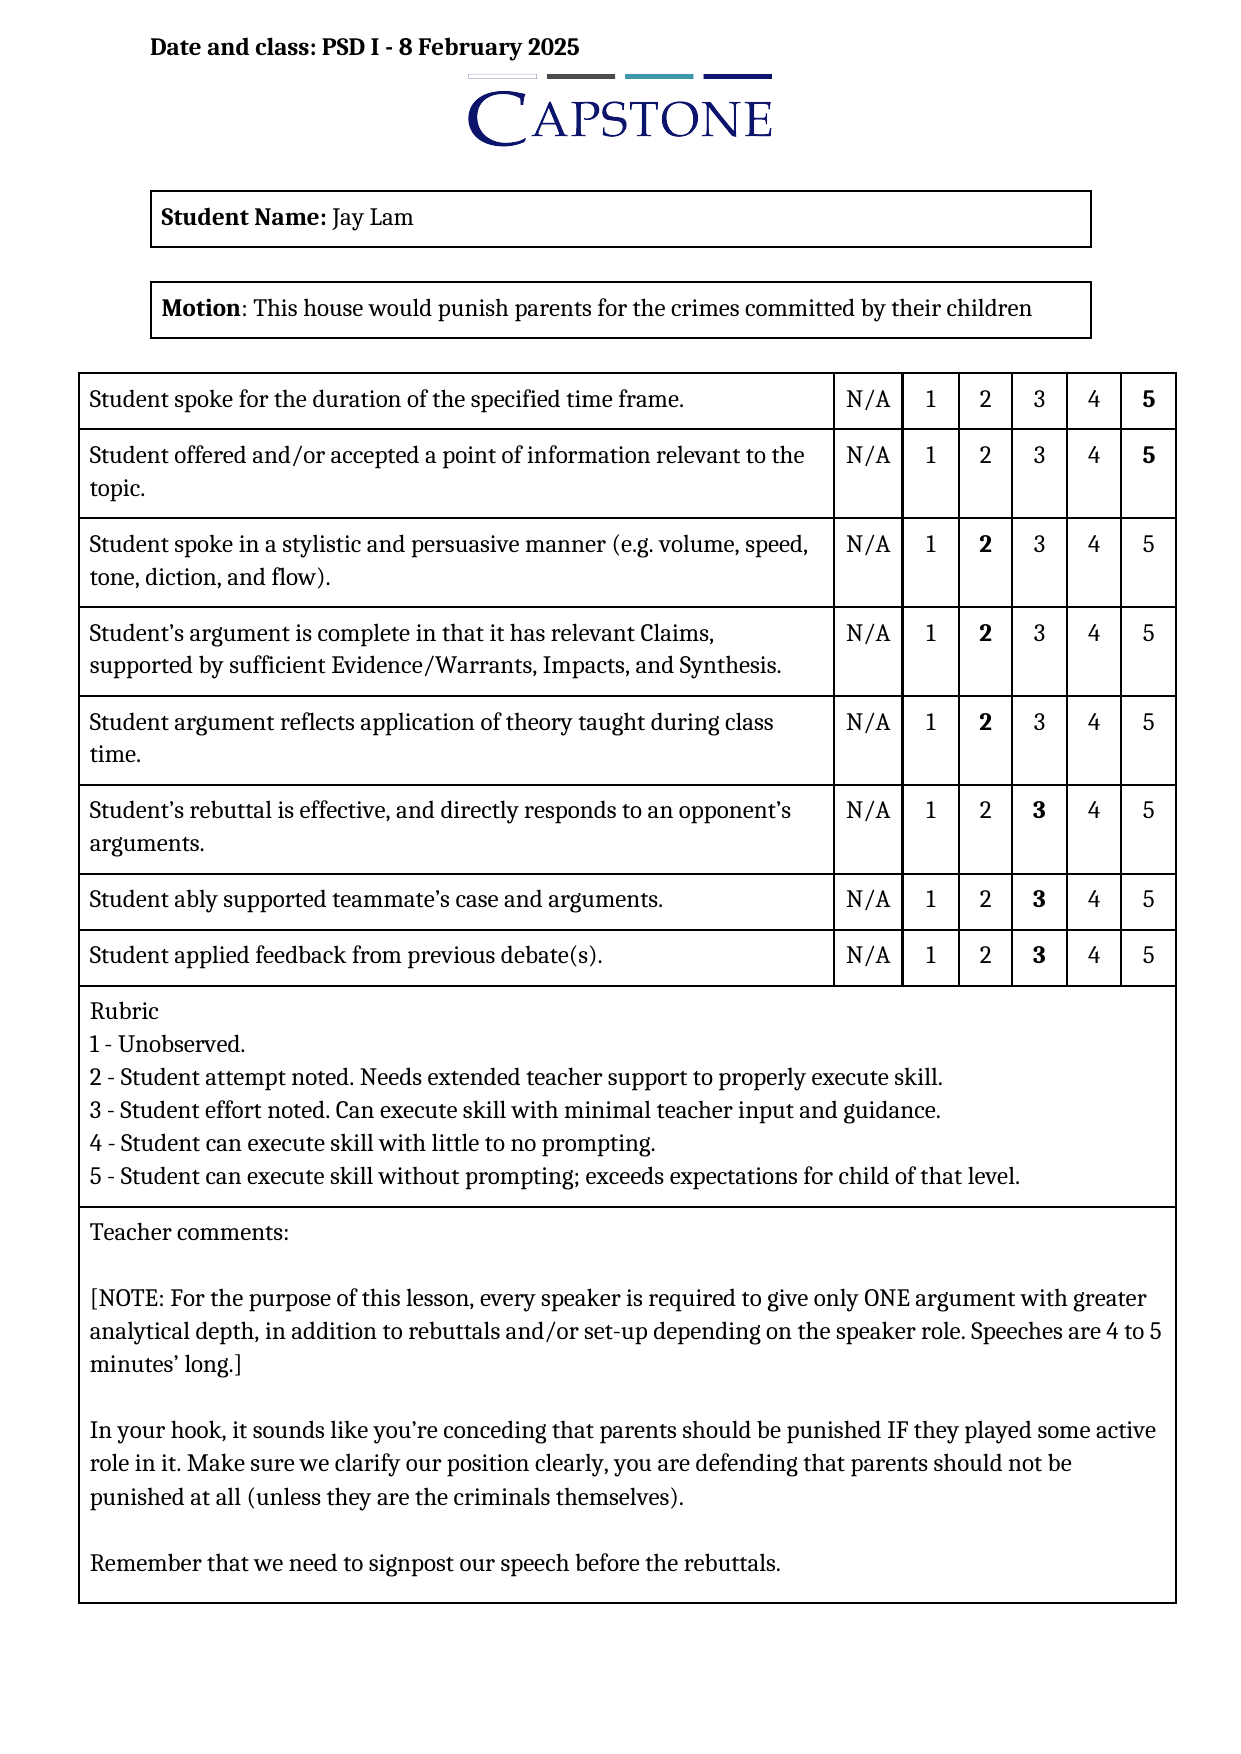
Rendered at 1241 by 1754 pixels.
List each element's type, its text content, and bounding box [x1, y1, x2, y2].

table_cell 2 [960, 519, 1011, 606]
table_cell N/A [835, 697, 901, 784]
table_cell 2 [960, 786, 1011, 873]
table_cell 3 [1013, 786, 1066, 873]
table_cell Student offered and/or accepted a point of information relevant to the topic. [80, 430, 833, 517]
table_cell 1 [904, 931, 958, 985]
table_cell Student spoke in a stylistic and persuasive manner (e.g. volume, speed, tone, diction, and flow). [80, 519, 833, 606]
table_header N/A [835, 374, 901, 428]
table_cell N/A [835, 608, 901, 695]
table_cell 2 [960, 875, 1011, 929]
table_cell 5 [1122, 697, 1175, 784]
table_cell 4 [1068, 519, 1120, 606]
table_cell 1 [904, 697, 958, 784]
table_cell 1 [904, 519, 958, 606]
table_cell 5 [1122, 786, 1175, 873]
table_cell 3 [1013, 608, 1066, 695]
table_cell 2 [960, 697, 1011, 784]
table_cell 4 [1068, 786, 1120, 873]
table_header Student spoke for the duration of the specified time frame. [80, 374, 833, 428]
table_cell 5 [1122, 519, 1175, 606]
table_cell 3 [1013, 697, 1066, 784]
table_cell 3 [1013, 519, 1066, 606]
table_cell N/A [835, 786, 901, 873]
table_cell Rubric 1 - Unobserved. 2 - Student attempt noted. Needs extended teacher support to properly execute skill. 3 - Student effort noted. Can execute skill with minimal teacher input and guidance. 4 - Student can execute skill with little to no prompting. 5 - Student can execute skill without prompting; exceeds expectations for child of that level. [80, 987, 1175, 1206]
table_cell Student’s rebuttal is effective, and directly responds to an opponent’s arguments. [80, 786, 833, 873]
table_header Student Name: Jay Lam [152, 192, 1090, 246]
table_cell 2 [960, 430, 1011, 517]
table_cell 3 [1013, 931, 1066, 985]
table_cell 3 [1013, 430, 1066, 517]
table_cell 5 [1122, 608, 1175, 695]
table_cell Student argument reflects application of theory taught during class time. [80, 697, 833, 784]
table_header 4 [1068, 374, 1120, 428]
table_cell 4 [1068, 931, 1120, 985]
table_cell N/A [835, 875, 901, 929]
table_cell 1 [904, 875, 958, 929]
table_cell 1 [904, 430, 958, 517]
table_cell 5 [1122, 931, 1175, 985]
table_cell 4 [1068, 697, 1120, 784]
table_header 5 [1122, 374, 1175, 428]
table_header 1 [904, 374, 958, 428]
table_cell 4 [1068, 608, 1120, 695]
table_header Motion: This house would punish parents for the crimes committed by their children [152, 283, 1090, 337]
picture [460, 66, 781, 153]
table_cell N/A [835, 430, 901, 517]
table_cell Student applied feedback from previous debate(s). [80, 931, 833, 985]
table_cell Student ably supported teammate’s case and arguments. [80, 875, 833, 929]
table_cell Student’s argument is complete in that it has relevant Claims, supported by sufficient Evidence/Warrants, Impacts, and Synthesis. [80, 608, 833, 695]
table_cell 5 [1122, 875, 1175, 929]
table_cell N/A [835, 519, 901, 606]
table_cell 2 [960, 608, 1011, 695]
table_cell 4 [1068, 875, 1120, 929]
table_cell N/A [835, 931, 901, 985]
table_cell 1 [904, 608, 958, 695]
table_cell 1 [904, 786, 958, 873]
table_header 2 [960, 374, 1011, 428]
table_cell 3 [1013, 875, 1066, 929]
table_cell 2 [960, 931, 1011, 985]
table_cell 5 [1122, 430, 1175, 517]
table_header 3 [1013, 374, 1066, 428]
table_cell 4 [1068, 430, 1120, 517]
